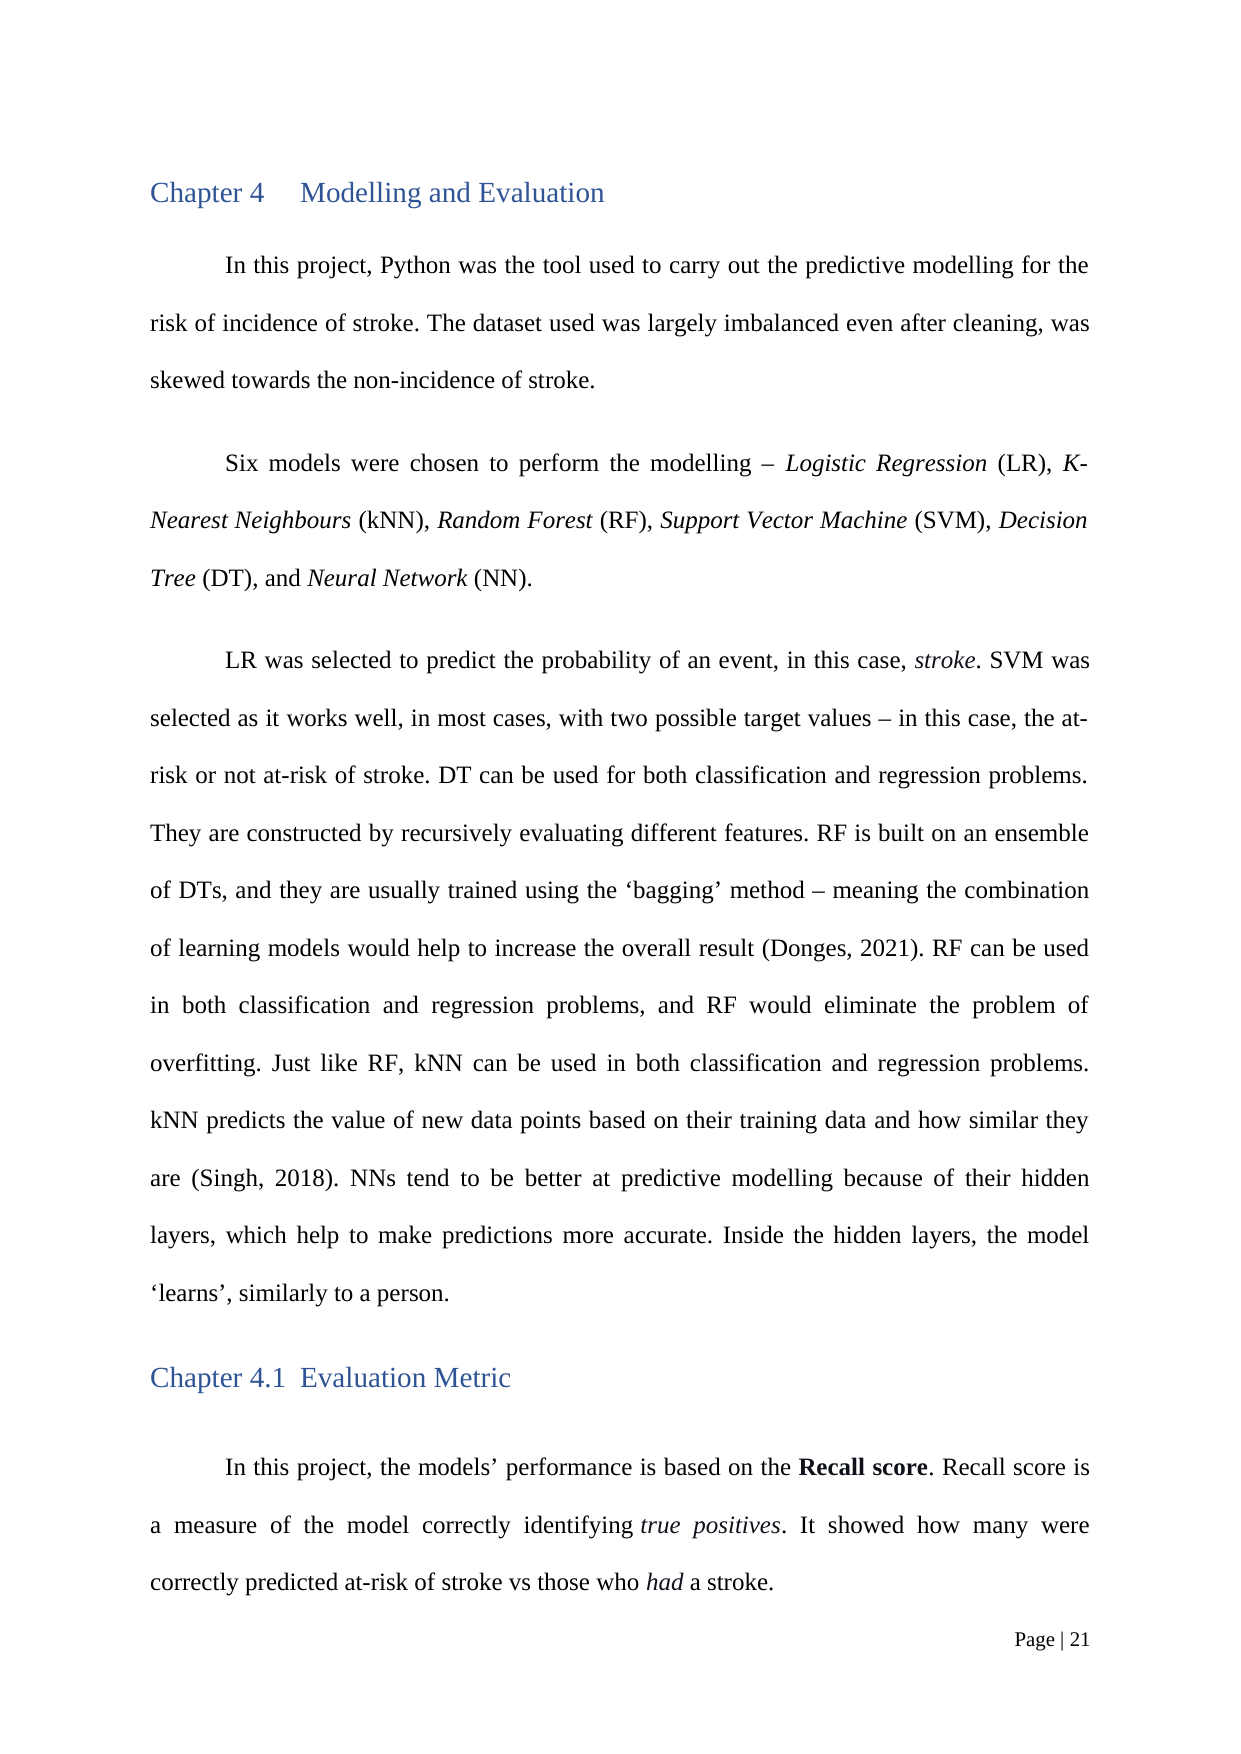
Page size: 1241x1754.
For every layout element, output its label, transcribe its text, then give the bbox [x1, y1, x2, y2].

text Six models were chosen to perform the modelling – Logistic Regression (LR), K-Nearest Neighbours (kNN), Random Forest (RF), Support Vector Machine (SVM), Decision Tree (DT), and Neural Network (NN). [150, 448, 1090, 592]
text In this project, the models’ performance is based on the Recall score. Recall score is a measure of the model correctly identifying true positives. It showed how many were correctly predicted at-risk of stroke vs those who had a stroke. [150, 1452, 1090, 1596]
subtitle Chapter 4 Modelling and Evaluation [150, 175, 1090, 208]
subtitle Chapter 4.1 Evaluation Metric [150, 1360, 1090, 1394]
text LR was selected to predict the probability of an event, in this case, stroke. SVM was selected as it works well, in most cases, with two possible target values – in this case, the at-risk or not at-risk of stroke. DT can be used for both classification and regression problems. They are constructed by recursively evaluating different features. RF is built on an ensemble of DTs, and they are usually trained using the ‘bagging’ method – meaning the combination of learning models would help to increase the overall result (Donges, 2021). RF can be used in both classification and regression problems, and RF would eliminate the problem of overfitting. Just like RF, kNN can be used in both classification and regression problems. kNN predicts the value of new data points based on their training data and how similar they are (Singh, 2018). NNs tend to be better at predictive modelling because of their hidden layers, which help to make predictions more accurate. Inside the hidden layers, the model ‘learns’, similarly to a person. [150, 645, 1090, 1307]
text In this project, Python was the tool used to carry out the predictive modelling for the risk of incidence of stroke. The dataset used was largely imbalanced even after cleaning, was skewed towards the non-incidence of stroke. [150, 250, 1090, 394]
